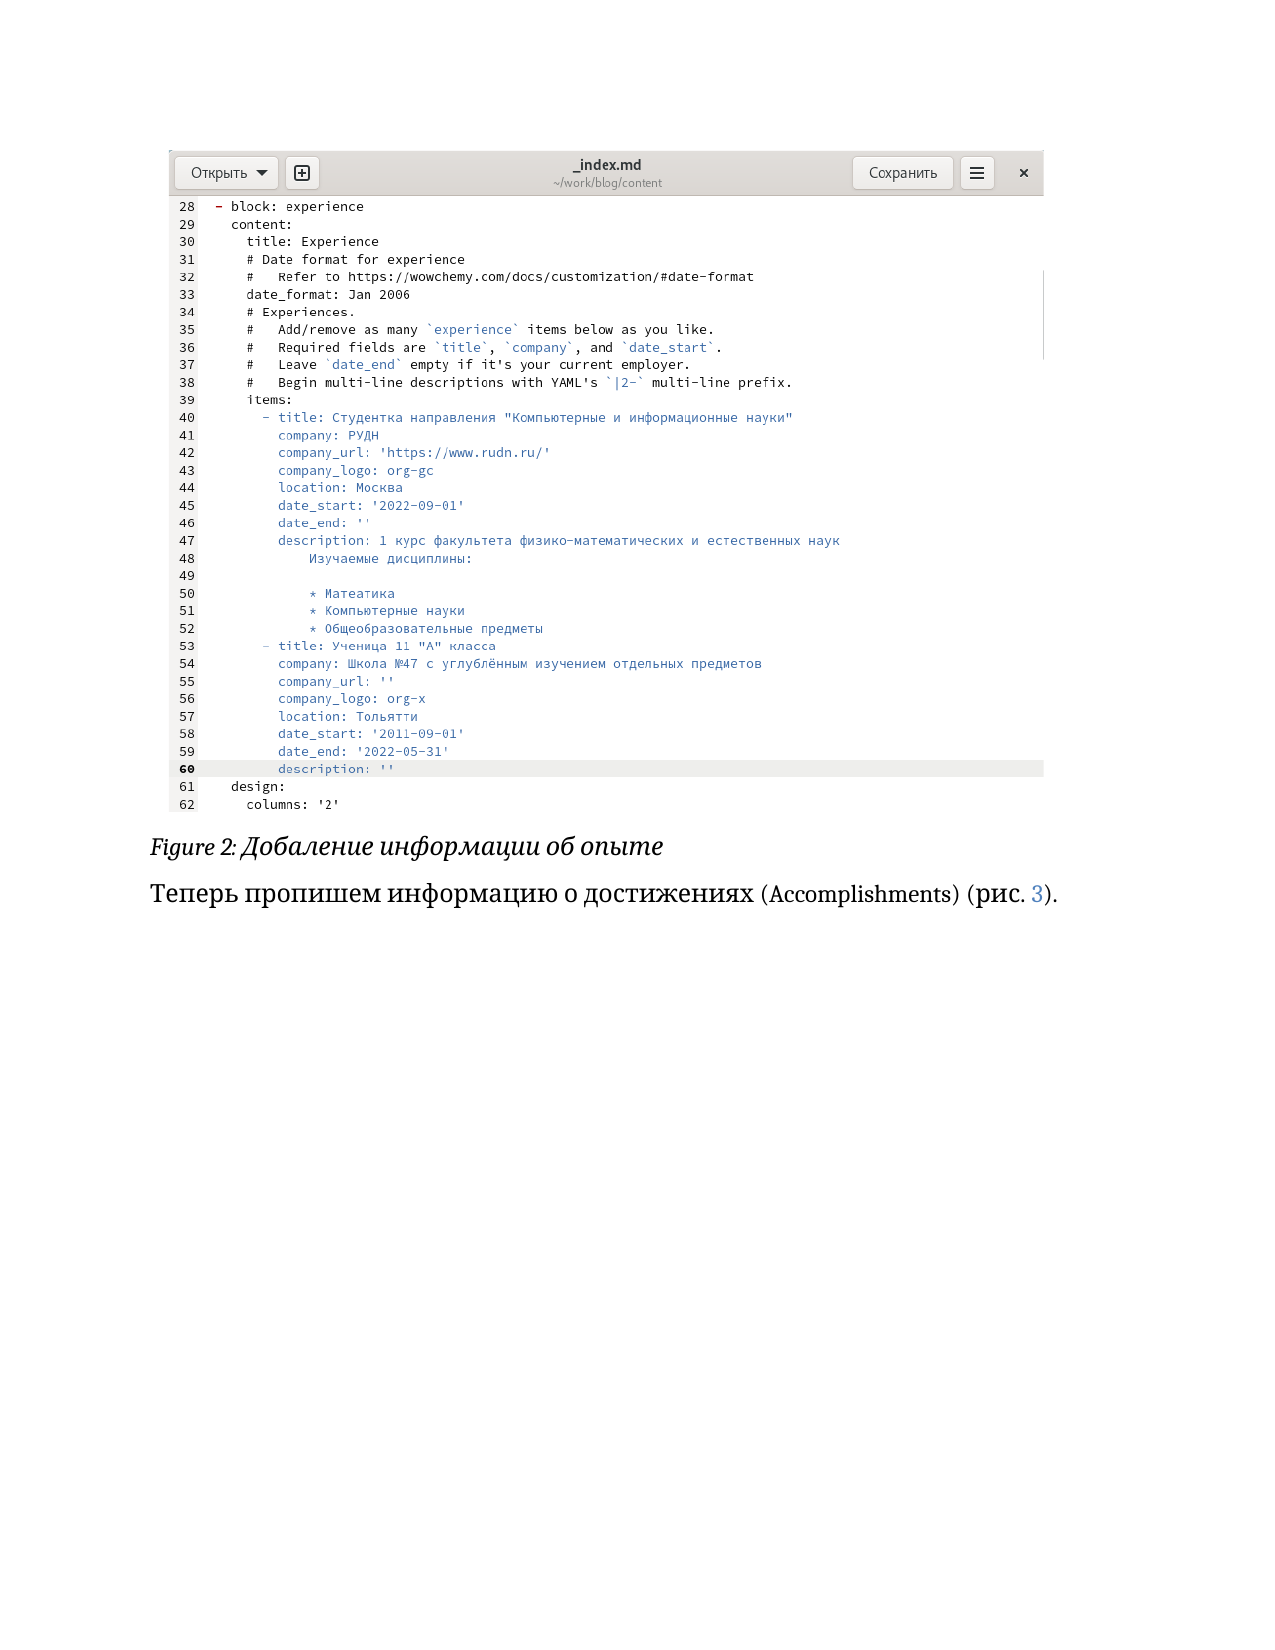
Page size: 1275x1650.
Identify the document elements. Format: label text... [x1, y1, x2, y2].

text Figure 2: Добаление информации об опыте [150, 832, 1125, 861]
text Теперь пропишем информацию о достижениях (Accomplishments) (рис. 3). [150, 880, 1125, 909]
picture [168, 150, 1044, 812]
